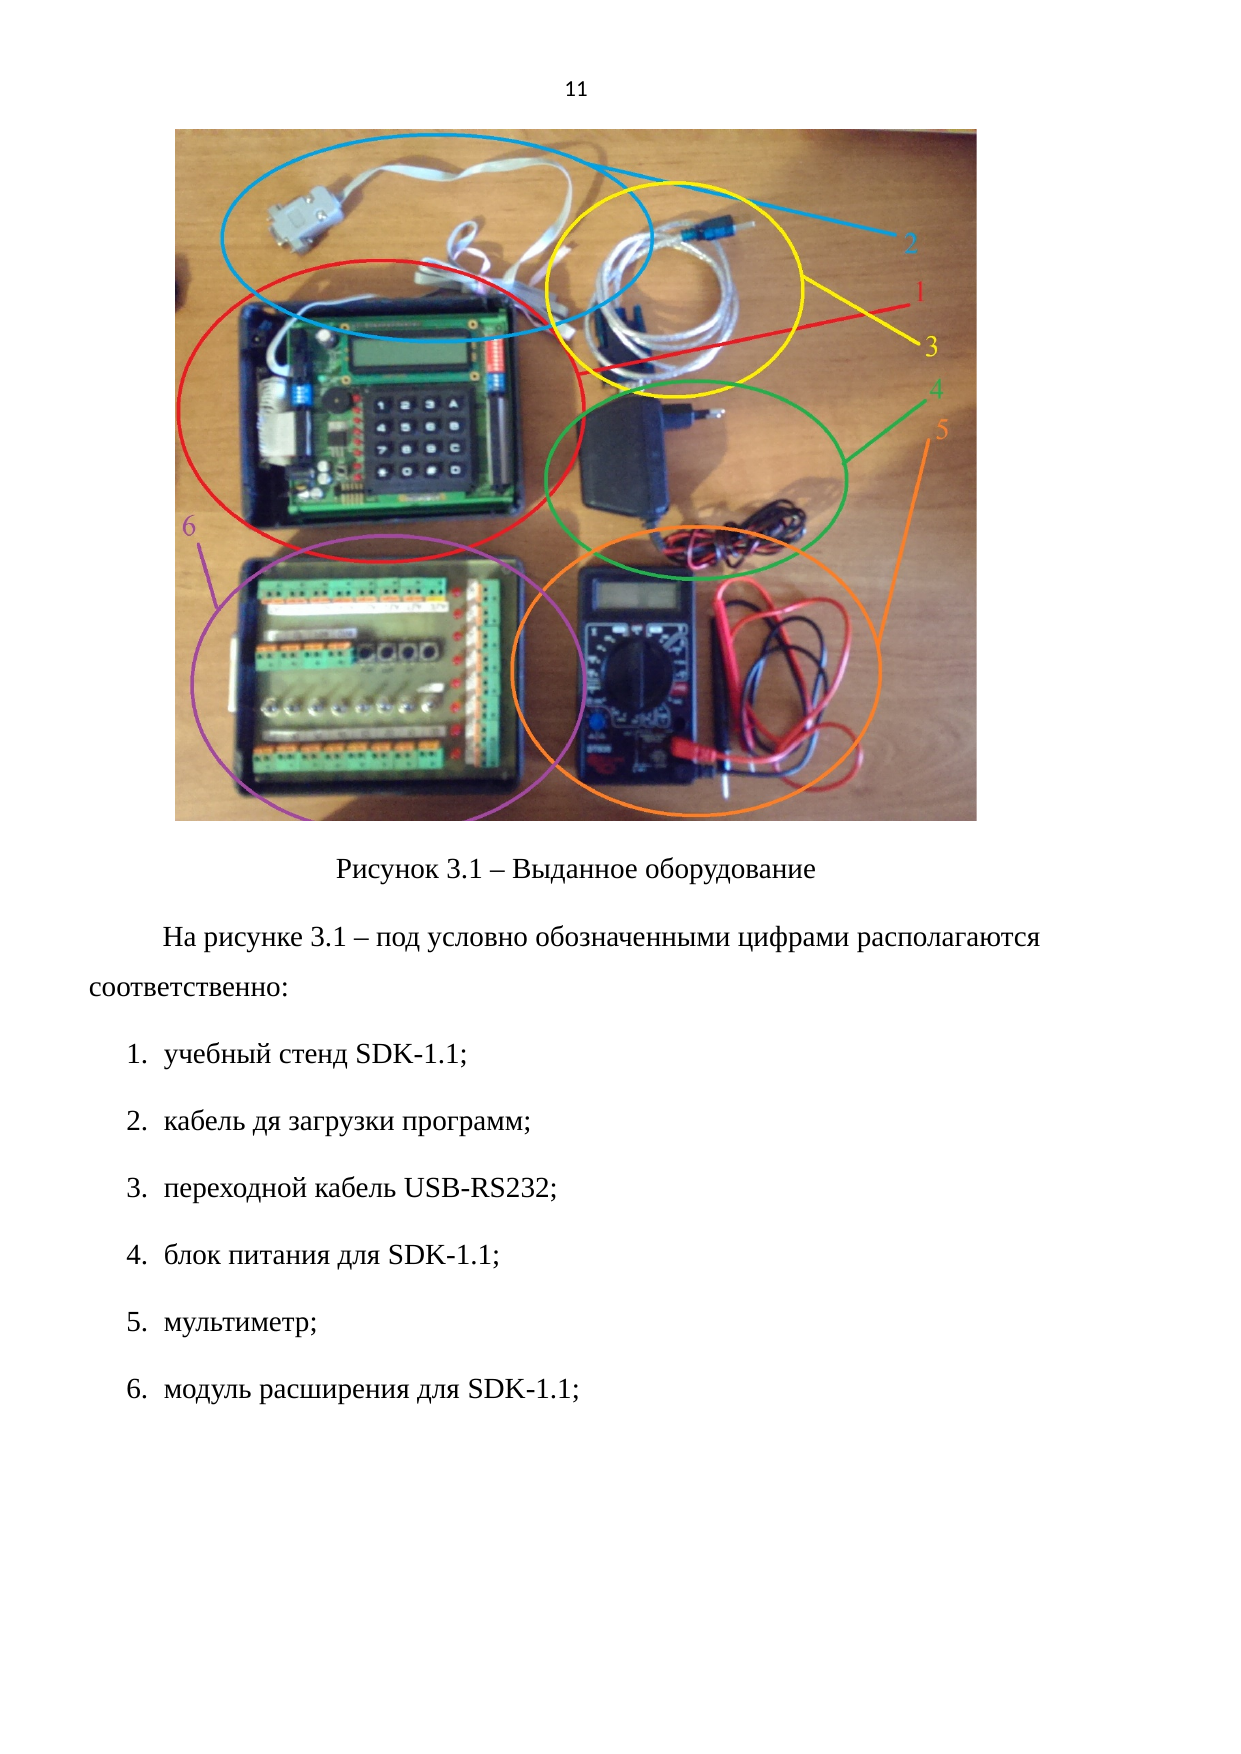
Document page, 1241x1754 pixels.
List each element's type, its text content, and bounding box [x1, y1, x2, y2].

list кабель дя загрузки программ; [126, 1103, 1063, 1136]
list модуль расширения для SDK-1.1; [126, 1371, 1063, 1404]
text Рисунок 3.1 – Выданное оборудование [88, 852, 1063, 885]
list учебный стенд SDK-1.1; [126, 1036, 1063, 1069]
picture [175, 129, 977, 821]
list переходной кабель USB-RS232; [126, 1170, 1063, 1203]
text На рисунке 3.1 – под условно обозначенными цифрами располагаются соответственно: [88, 919, 1063, 1002]
list блок питания для SDK-1.1; [126, 1237, 1063, 1270]
list мультиметр; [126, 1304, 1063, 1337]
